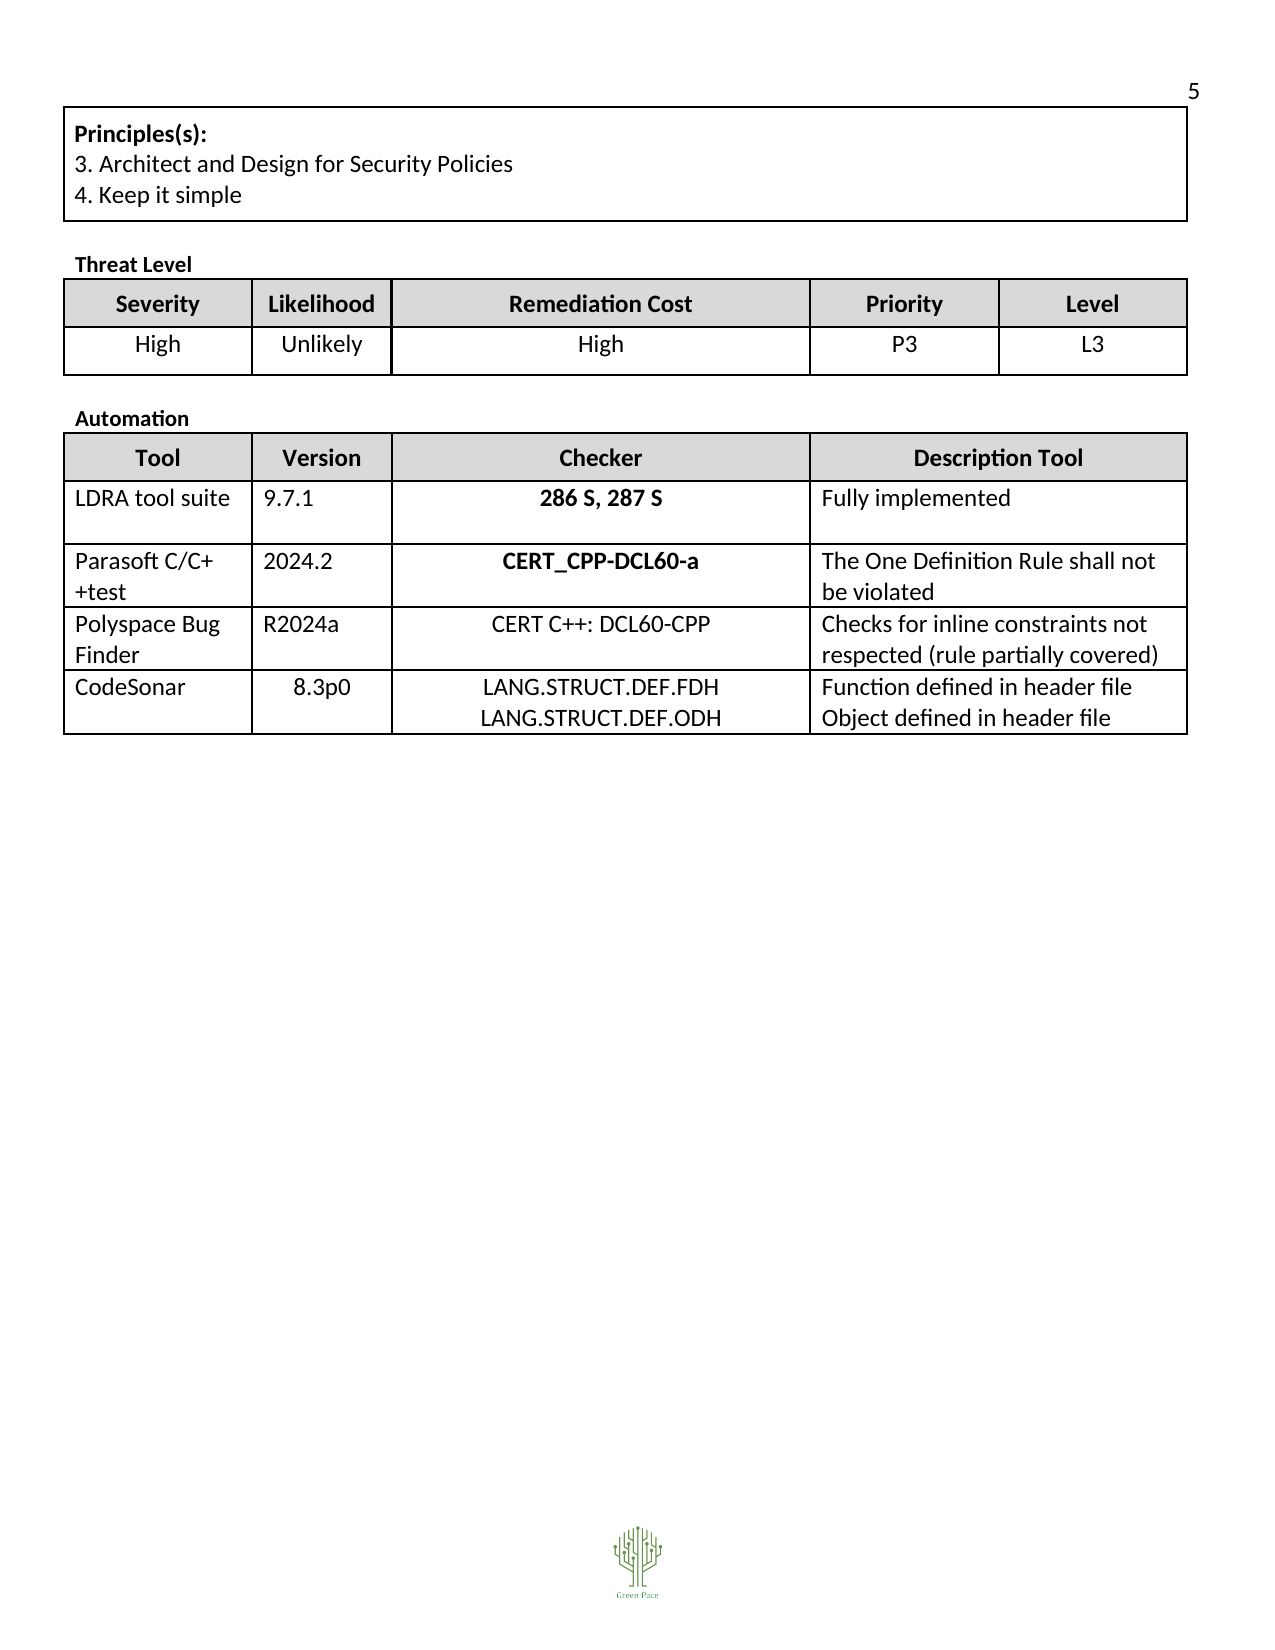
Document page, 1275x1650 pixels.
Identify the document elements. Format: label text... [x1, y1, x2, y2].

table_header Likelihood [253, 280, 390, 326]
table_header Severity [65, 280, 251, 326]
table_header Description Tool [811, 434, 1186, 480]
text Threat Level [75, 250, 1200, 278]
table_cell Fully implemented [811, 482, 1186, 543]
table_header Checker [393, 434, 809, 480]
table_cell LDRA tool suite [65, 482, 251, 543]
text Automation [75, 404, 1200, 432]
table_cell Polyspace Bug Finder [65, 608, 251, 669]
table_header Tool [65, 434, 251, 480]
table_cell 8.3p0 [253, 671, 391, 732]
table_cell Checks for inline constraints not respected (rule partially covered) [811, 608, 1186, 669]
table_cell 9.7.1 [253, 482, 391, 543]
table_cell R2024a [253, 608, 391, 669]
table_cell High [393, 328, 809, 374]
table_cell 286 S, 287 S [393, 482, 809, 543]
table_cell CodeSonar [65, 671, 251, 732]
table_cell L3 [1000, 328, 1186, 374]
table_cell Function defined in header file Object defined in header file [811, 671, 1186, 732]
table_cell The One Definition Rule shall not be violated [811, 545, 1186, 606]
table_header Remediation Cost [393, 280, 809, 326]
table_cell Parasoft C/C++test [65, 545, 251, 606]
table_header Principles(s): 3. Architect and Design for Security Policies 4. Keep it simple [65, 108, 1186, 220]
table_cell CERT_CPP-DCL60-a [393, 545, 809, 606]
picture [605, 1521, 670, 1606]
table_cell CERT C++: DCL60-CPP [393, 608, 809, 669]
table_cell P3 [811, 328, 998, 374]
table_cell LANG.STRUCT.DEF.FDH LANG.STRUCT.DEF.ODH [393, 671, 809, 732]
table_cell 2024.2 [253, 545, 391, 606]
table_header Version [253, 434, 391, 480]
table_header Level [1000, 280, 1186, 326]
table_cell Unlikely [253, 328, 390, 374]
table_cell High [65, 328, 251, 374]
table_header Priority [811, 280, 998, 326]
